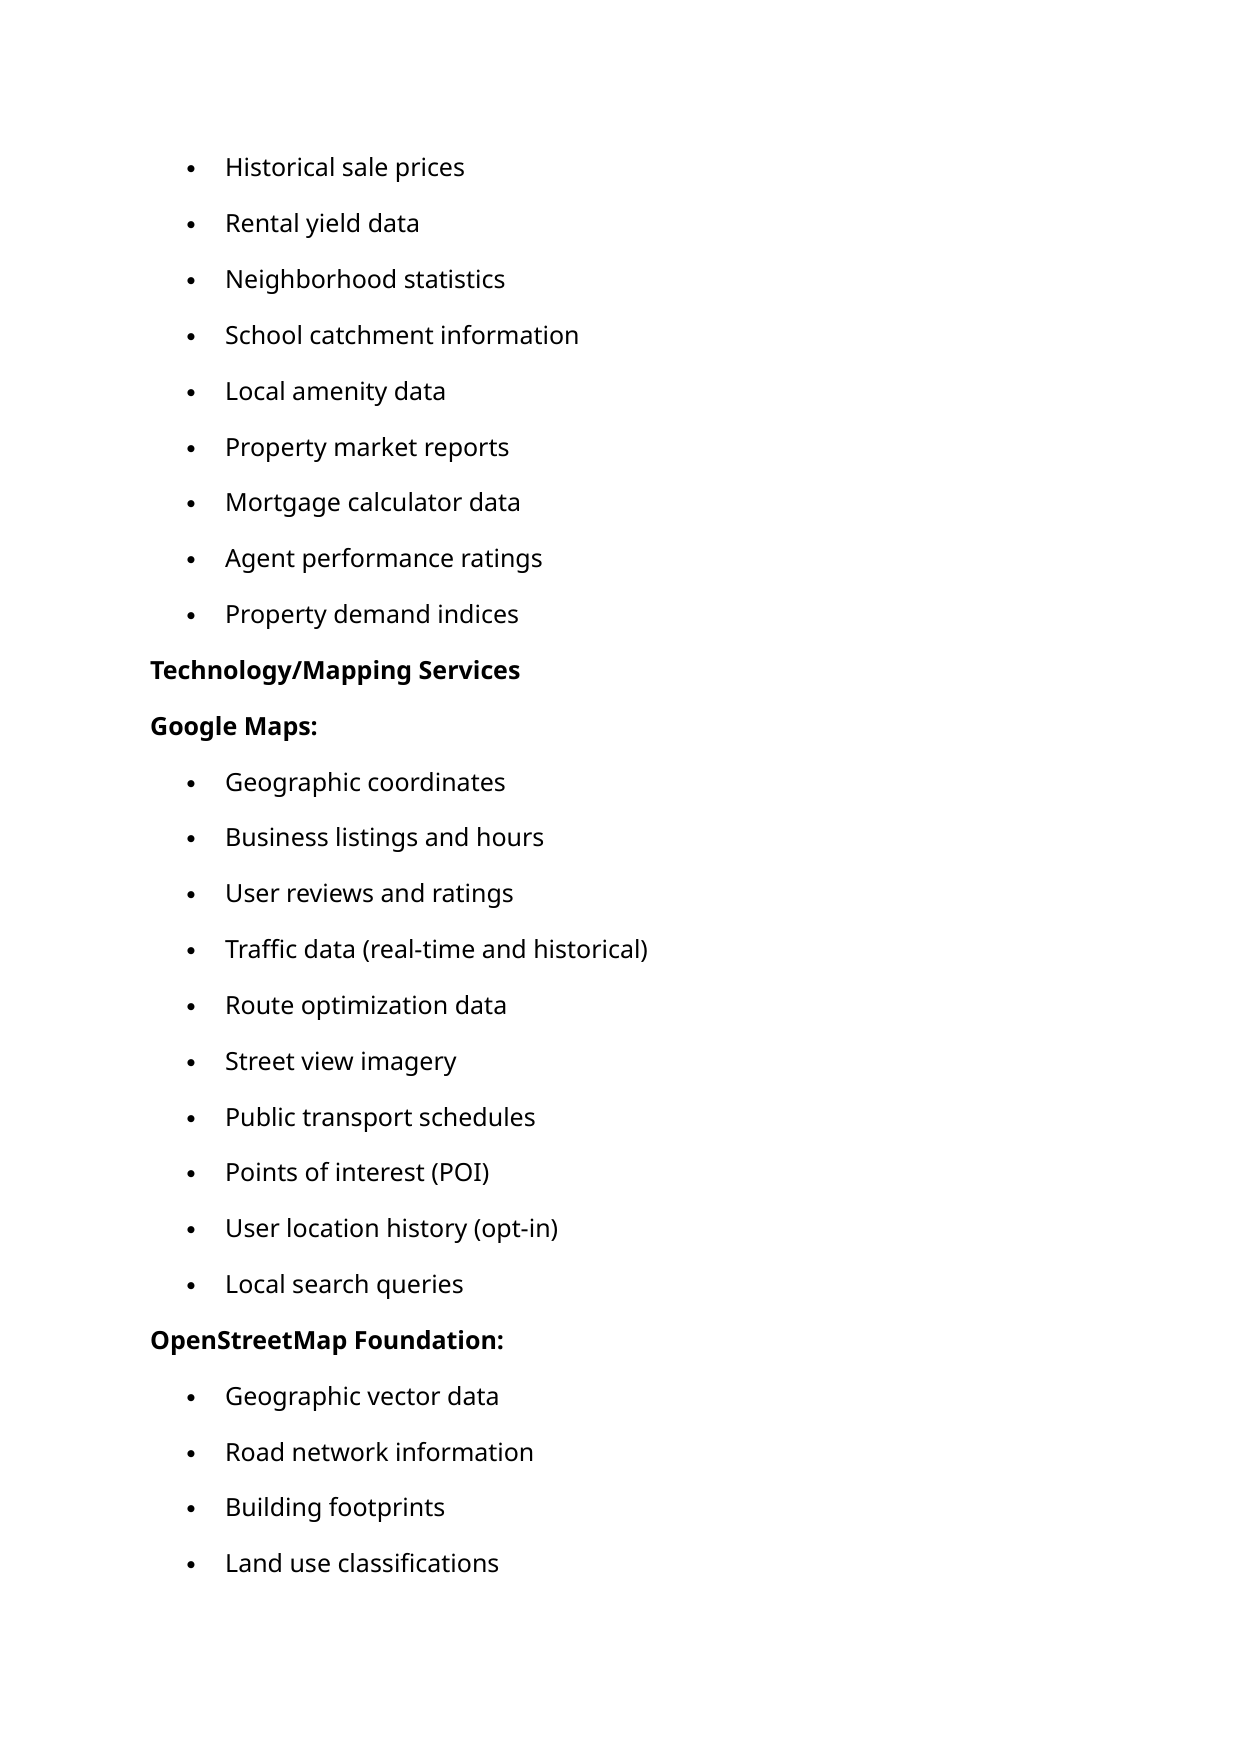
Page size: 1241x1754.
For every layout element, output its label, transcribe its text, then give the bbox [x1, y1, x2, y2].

list Land use classifications [187, 1546, 1090, 1580]
list Property demand indices [187, 597, 1090, 631]
list Local search queries [187, 1267, 1090, 1301]
list Building footprints [187, 1490, 1090, 1524]
list Route optimization data [187, 987, 1090, 1022]
text OpenStreetMap Foundation: [150, 1322, 1090, 1357]
list Local amenity data [187, 373, 1090, 407]
list Neighborhood statistics [187, 262, 1090, 296]
list Geographic vector data [187, 1378, 1090, 1412]
list Business listings and hours [187, 820, 1090, 854]
list Property market reports [187, 429, 1090, 463]
list Mortgage calculator data [187, 485, 1090, 519]
list Public transport schedules [187, 1099, 1090, 1133]
list Agent performance ratings [187, 541, 1090, 575]
text Google Maps: [150, 708, 1090, 742]
list Street view imagery [187, 1043, 1090, 1077]
list Traffic data (real-time and historical) [187, 932, 1090, 966]
list Geographic coordinates [187, 764, 1090, 798]
list User location history (opt-in) [187, 1211, 1090, 1245]
text Technology/Mapping Services [150, 652, 1090, 687]
list Historical sale prices [187, 150, 1090, 184]
list User reviews and ratings [187, 876, 1090, 910]
list School catchment information [187, 317, 1090, 352]
list Road network information [187, 1434, 1090, 1468]
list Rental yield data [187, 206, 1090, 240]
list Points of interest (POI) [187, 1155, 1090, 1189]
